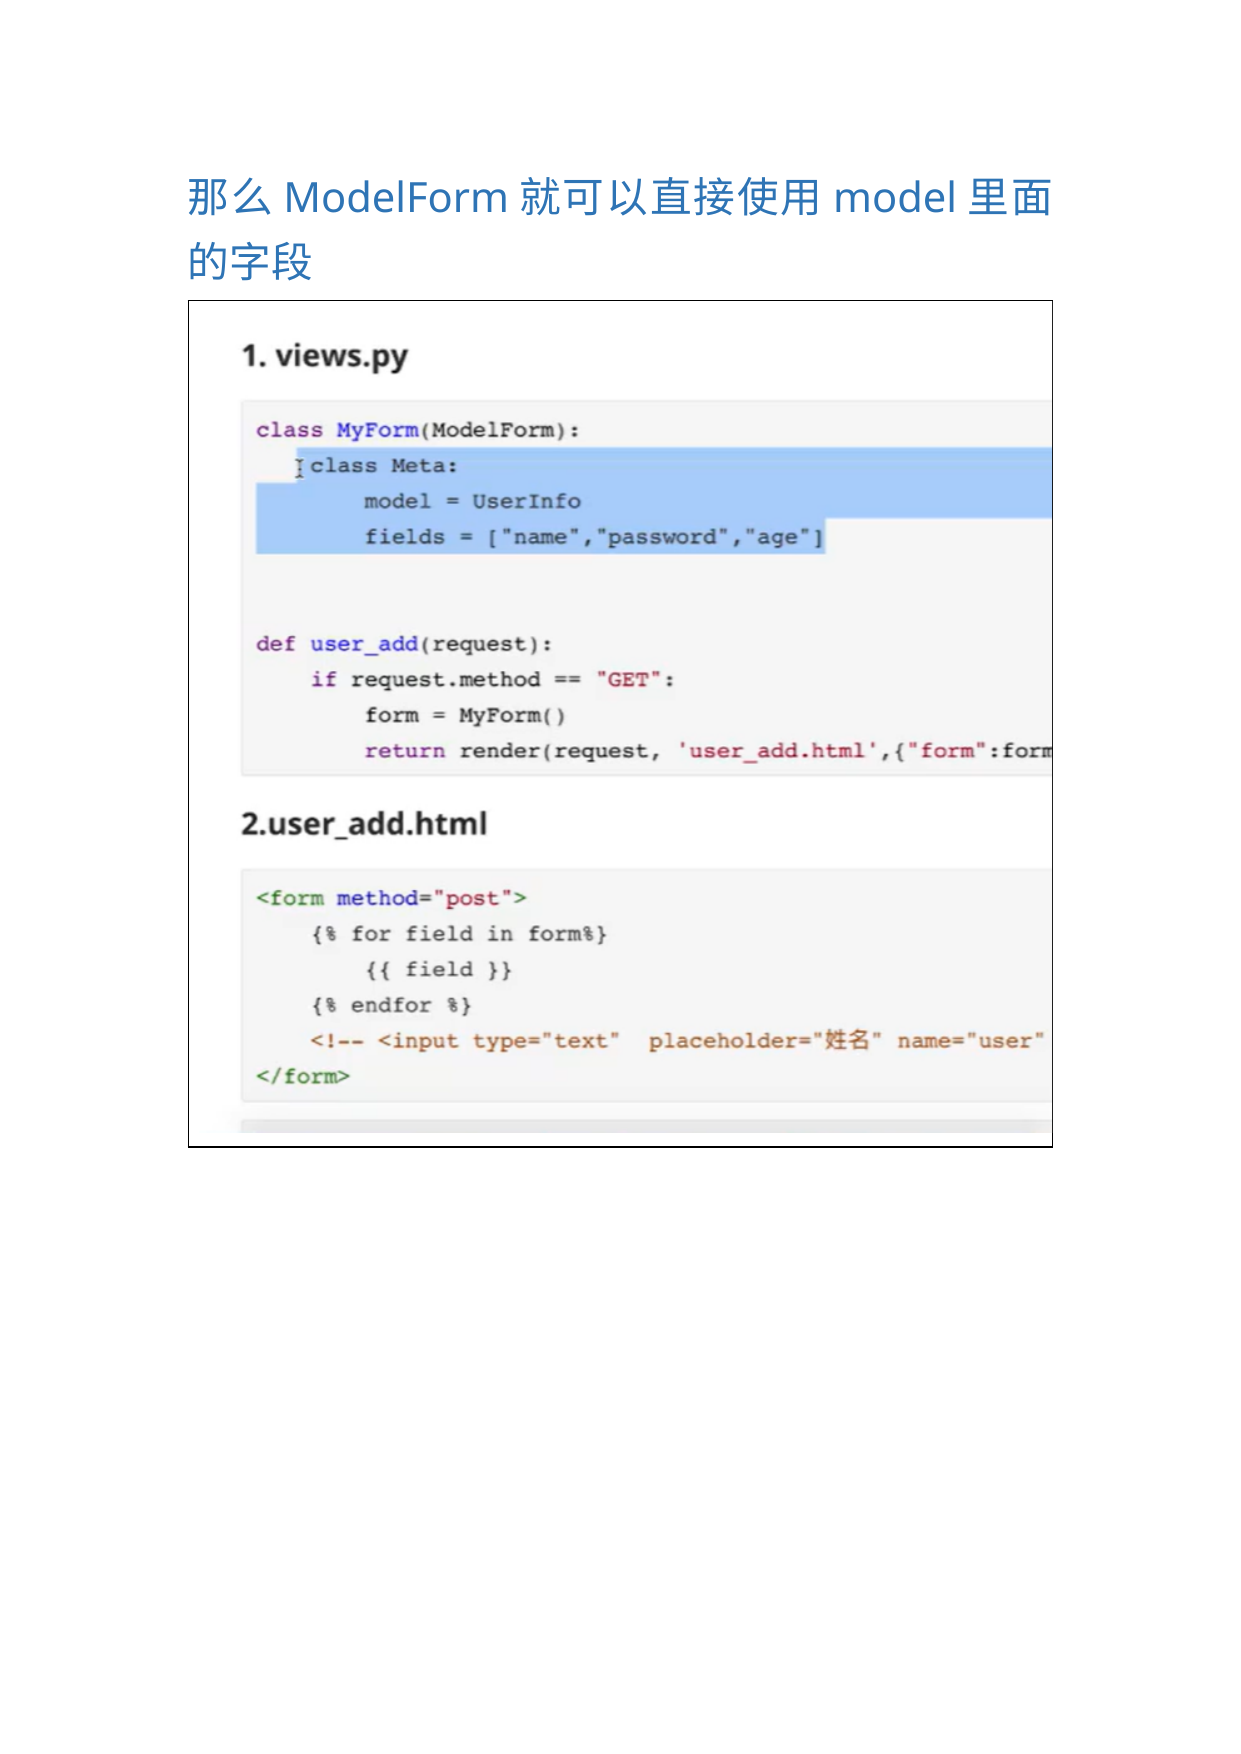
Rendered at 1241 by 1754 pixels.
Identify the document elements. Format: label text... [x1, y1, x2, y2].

table_header [189, 301, 1052, 1146]
picture [199, 301, 1053, 1133]
subtitle 那么ModelForm就可以直接使用model里面的字段 [187, 162, 1053, 292]
